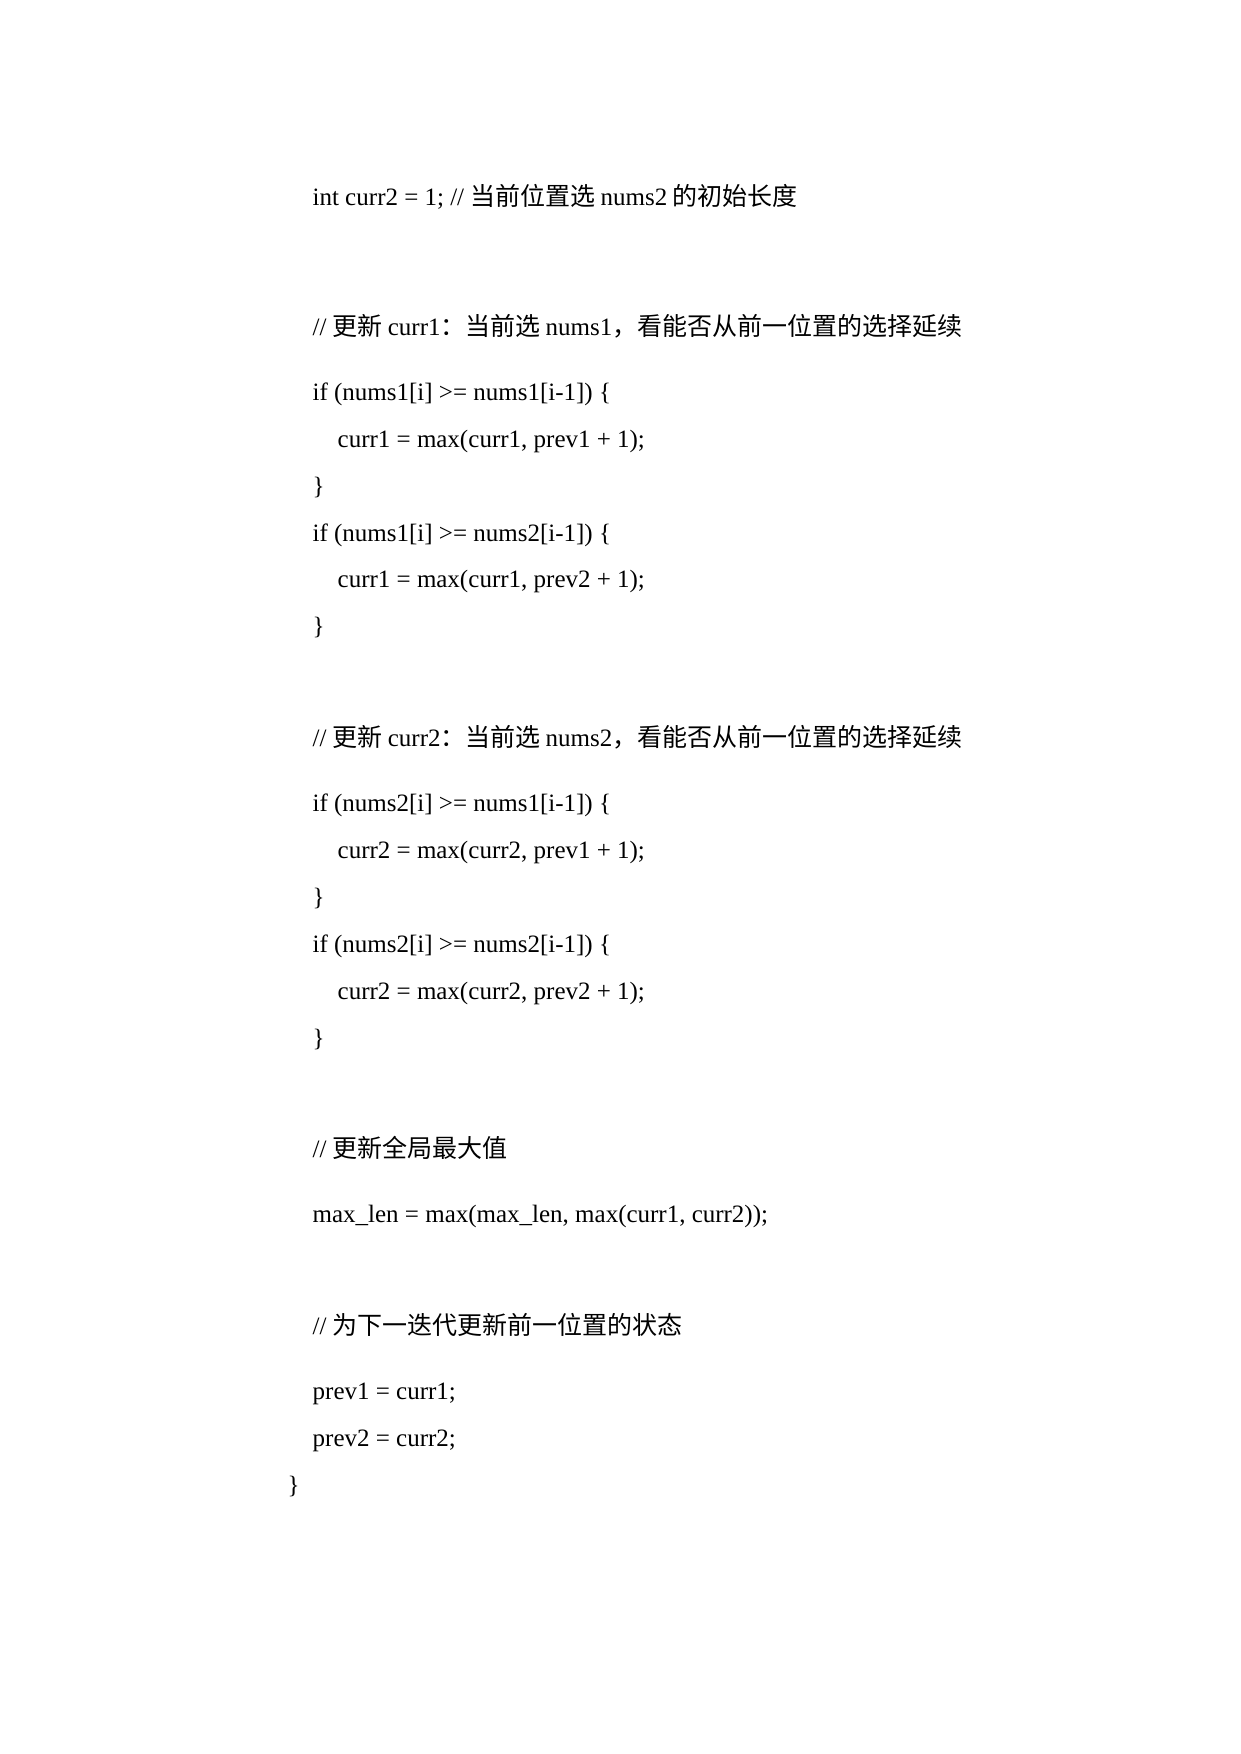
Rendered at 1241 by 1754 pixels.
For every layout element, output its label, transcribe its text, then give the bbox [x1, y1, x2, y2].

text } [237, 1021, 1053, 1053]
text // 更新全局最大值 [237, 1114, 1053, 1179]
text } [237, 609, 1053, 642]
text if (nums1[i] >= nums1[i-1]) { [237, 375, 1053, 408]
text if (nums2[i] >= nums1[i-1]) { [237, 786, 1053, 819]
text // 更新curr1：当前选nums1，看能否从前一位置的选择延续 [237, 292, 1053, 357]
text } [237, 469, 1053, 501]
text prev2 = curr2; [237, 1421, 1053, 1454]
text // 为下一迭代更新前一位置的状态 [237, 1291, 1053, 1356]
text } [237, 1468, 1053, 1501]
text // 更新curr2：当前选nums2，看能否从前一位置的选择延续 [237, 703, 1053, 768]
text curr1 = max(curr1, prev2 + 1); [237, 563, 1053, 595]
text int curr2 = 1; // 当前位置选nums2的初始长度 [237, 162, 1053, 227]
text curr2 = max(curr2, prev1 + 1); [237, 833, 1053, 866]
text } [237, 880, 1053, 913]
text prev1 = curr1; [237, 1374, 1053, 1407]
text max_len = max(max_len, max(curr1, curr2)); [237, 1198, 1053, 1230]
text curr1 = max(curr1, prev1 + 1); [237, 422, 1053, 454]
text if (nums1[i] >= nums2[i-1]) { [237, 516, 1053, 548]
text if (nums2[i] >= nums2[i-1]) { [237, 927, 1053, 959]
text curr2 = max(curr2, prev2 + 1); [237, 974, 1053, 1006]
